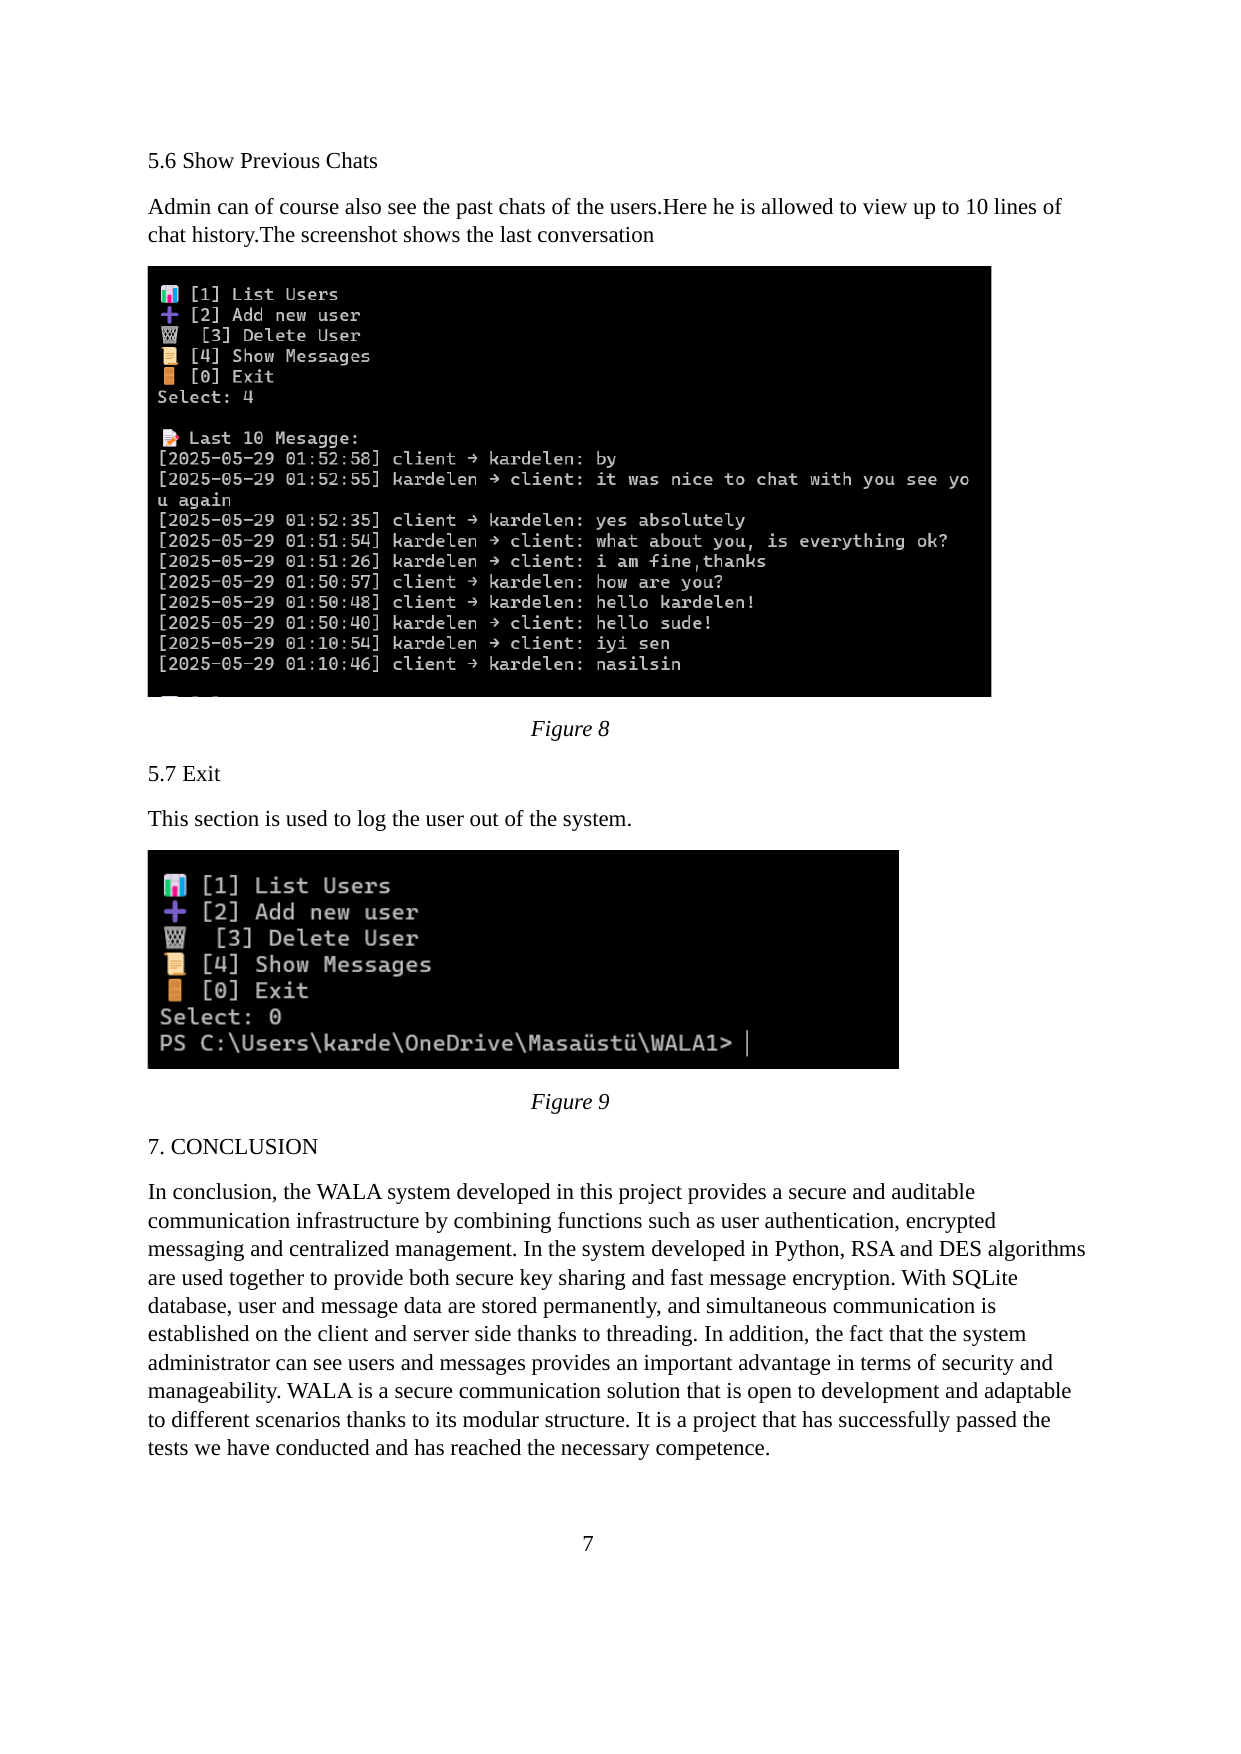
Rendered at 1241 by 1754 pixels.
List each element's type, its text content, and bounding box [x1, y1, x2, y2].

text 7 [148, 1530, 1093, 1556]
picture [147, 266, 992, 697]
text Figure 8 [148, 715, 1093, 742]
text Figure 9 [148, 1088, 1093, 1114]
text This section is used to log the user out of the system. [148, 806, 1093, 832]
text 5.6 Show Previous Chats [148, 148, 1093, 174]
text In conclusion, the WALA system developed in this project provides a secure and auditable communication infrastructure by combining functions such as user authentication, encrypted messaging and centralized management. In the system developed in Python, RSA and DES algorithms are used together to provide both secure key sharing and fast message encryption. With SQLite database, user and message data are stored permanently, and simultaneous communication is established on the client and server side thanks to threading. In addition, the fact that the system administrator can see users and messages provides an important advantage in terms of security and manageability. WALA is a secure communication solution that is open to development and adaptable to different scenarios thanks to its modular structure. It is a project that has successfully passed the tests we have conducted and has reached the necessary competence. [148, 1178, 1093, 1461]
text 7. CONCLUSION [148, 1133, 1093, 1159]
text 5.7 Exit [148, 760, 1093, 787]
text Admin can of course also see the past chats of the users.Here he is allowed to view up to 10 lines of chat history.The screenshot shows the last conversation [148, 193, 1093, 247]
picture [147, 850, 899, 1069]
